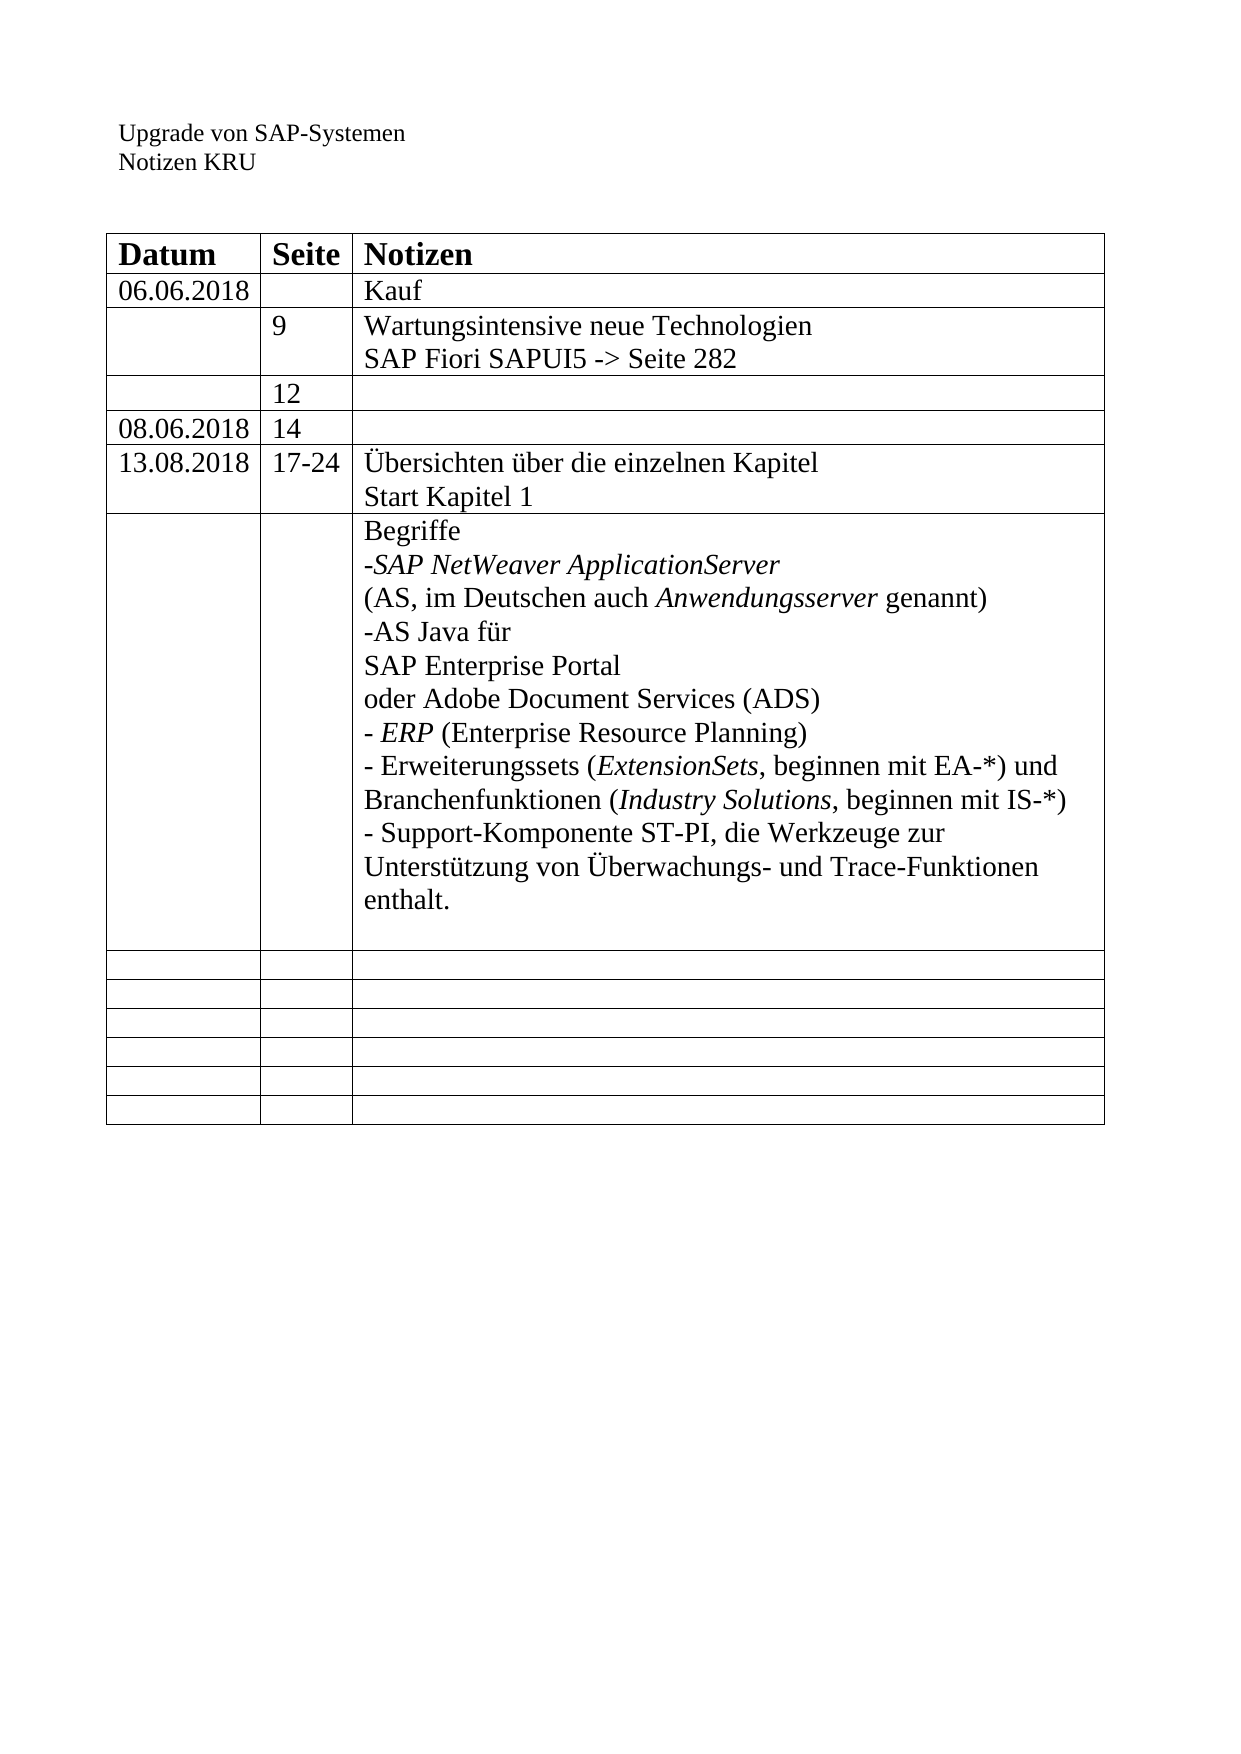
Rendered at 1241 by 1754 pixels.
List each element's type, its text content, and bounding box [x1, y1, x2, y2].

table_cell 17-24 [261, 445, 352, 512]
table_cell [261, 980, 352, 1008]
table_cell [261, 1009, 352, 1037]
table_cell [261, 951, 352, 979]
table_cell Wartungsintensive neue Technologien SAP Fiori SAPUI5 -> Seite 282 [353, 308, 1104, 375]
text Upgrade von SAP-Systemen [118, 118, 1122, 147]
table_cell [353, 1009, 1104, 1037]
table_cell [261, 1067, 352, 1095]
table_cell 14 [261, 411, 352, 444]
table_cell Begriffe -SAP NetWeaver ApplicationServer (AS, im Deutschen auch Anwendungsserver genannt) -AS Java für SAP Enterprise Portal oder Adobe Document Services (ADS) - ERP (Enterprise Resource Planning) - Erweiterungssets (ExtensionSets, beginnen mit EA-*) und Branchenfunktionen (Industry Solutions, beginnen mit IS-*) - Support-Komponente ST-PI, die Werkzeuge zur Unterstützung von Überwachungs- und Trace-Funktionen enthalt. [353, 514, 1104, 949]
table_cell [107, 1096, 260, 1124]
table_cell [353, 411, 1104, 444]
table_cell [261, 1096, 352, 1124]
table_cell [107, 951, 260, 979]
table_cell [353, 1067, 1104, 1095]
table_cell [261, 1038, 352, 1066]
table_header Notizen [353, 234, 1104, 272]
table_cell [107, 308, 260, 375]
text Notizen KRU [118, 147, 1122, 176]
table_header Seite [261, 234, 352, 272]
table_cell [107, 1009, 260, 1037]
table_cell [107, 376, 260, 410]
table_cell 06.06.2018 [107, 274, 260, 307]
table_cell [353, 376, 1104, 410]
table_cell Übersichten über die einzelnen Kapitel Start Kapitel 1 [353, 445, 1104, 512]
table_cell [107, 980, 260, 1008]
table_cell [353, 951, 1104, 979]
table_cell Kauf [353, 274, 1104, 307]
table_cell [353, 1096, 1104, 1124]
table_cell [353, 1038, 1104, 1066]
table_cell [353, 980, 1104, 1008]
table_cell 12 [261, 376, 352, 410]
table_header Datum [107, 234, 260, 272]
table_cell [261, 514, 352, 949]
table_cell [107, 1067, 260, 1095]
table_cell [261, 274, 352, 307]
table_cell [107, 1038, 260, 1066]
table_cell 13.08.2018 [107, 445, 260, 512]
table_cell 08.06.2018 [107, 411, 260, 444]
table_cell [107, 514, 260, 949]
table_cell 9 [261, 308, 352, 375]
